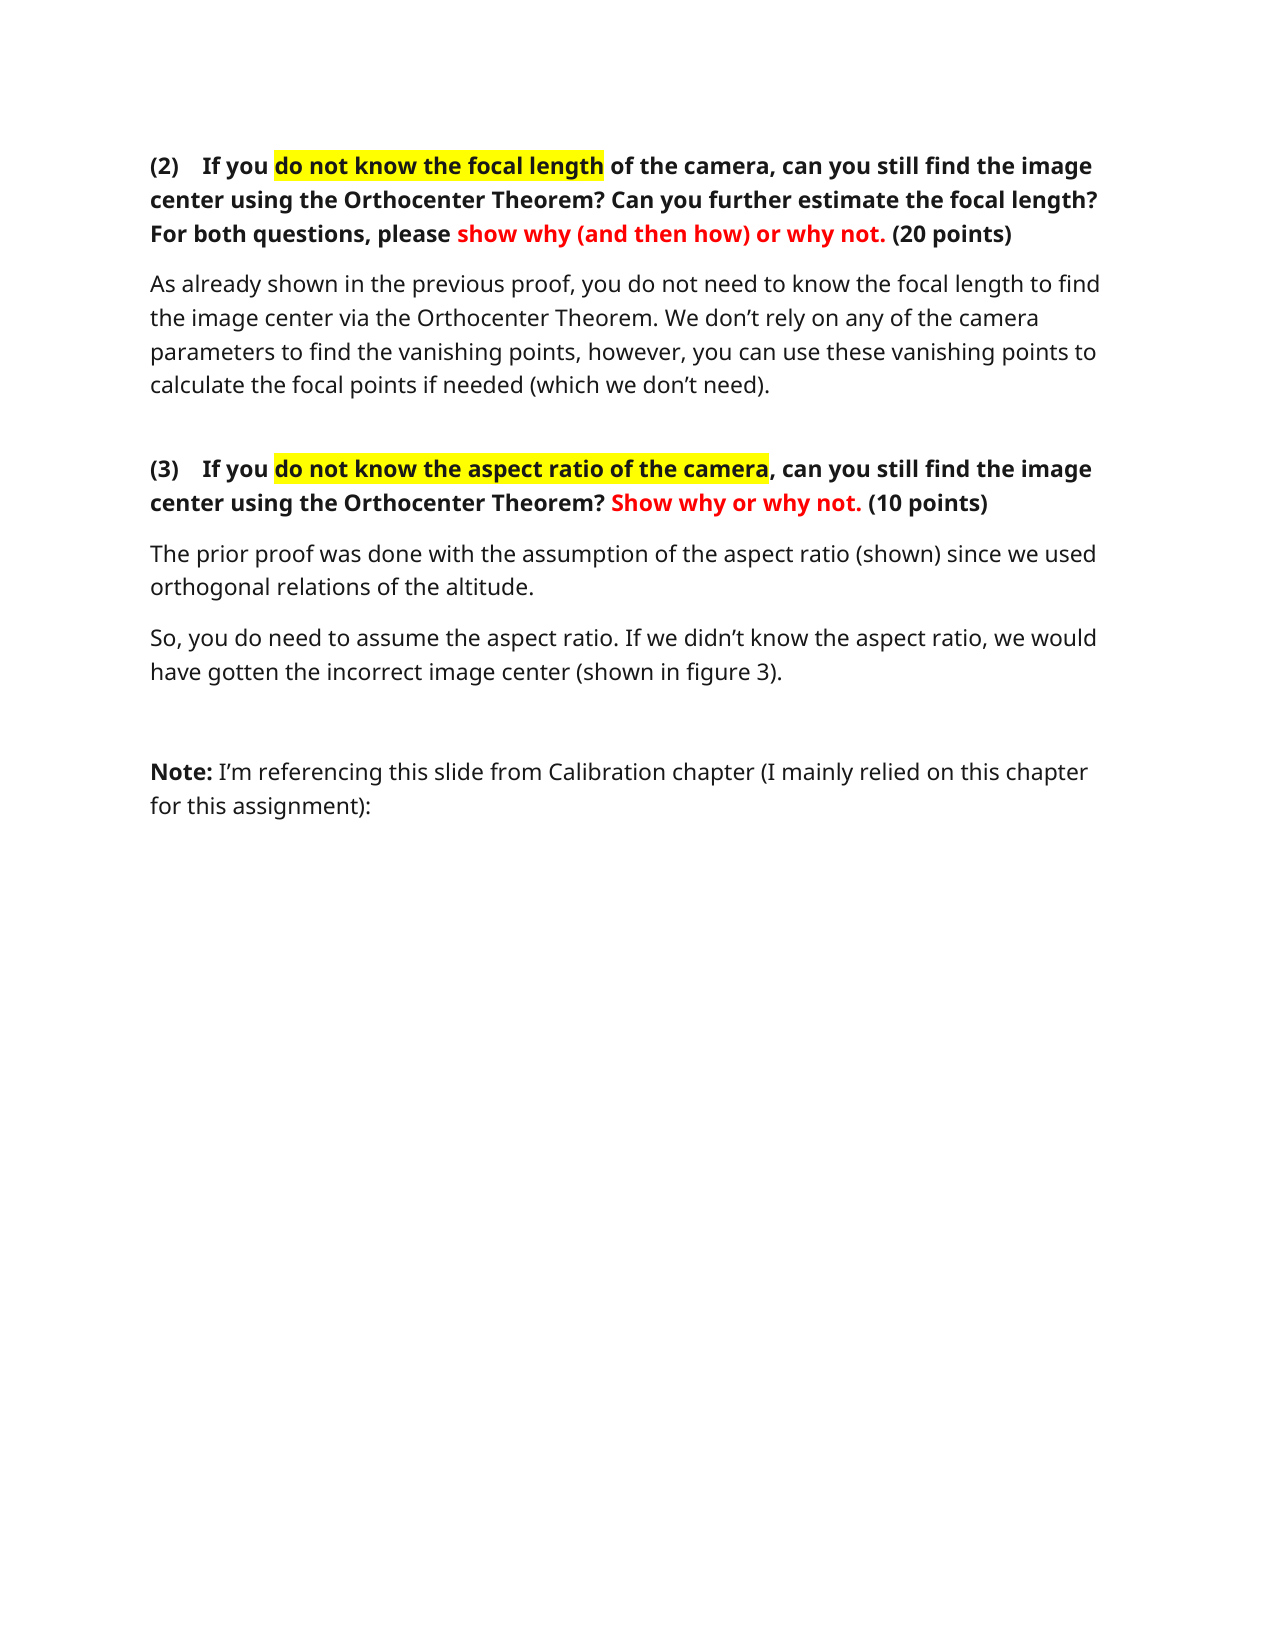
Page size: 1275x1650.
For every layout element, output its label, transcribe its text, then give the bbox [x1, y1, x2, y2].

text The prior proof was done with the assumption of the aspect ratio (shown) since we used orthogonal relations of the altitude. [150, 537, 1125, 602]
text Note: I’m referencing this slide from Calibration chapter (I mainly relied on this chapter for this assignment): [150, 756, 1125, 821]
text (3) If you do not know the aspect ratio of the camera, can you still find the image center using the Orthocenter Theorem? Show why or why not. (10 points) [150, 419, 1125, 518]
text (2) If you do not know the focal length of the camera, can you still find the image center using the Orthocenter Theorem? Can you further estimate the focal length? For both questions, please show why (and then how) or why not. (20 points) [150, 150, 1125, 249]
text As already shown in the previous proof, you do not need to know the focal length to find the image center via the Orthocenter Theorem. We don’t rely on any of the camera parameters to find the vanishing points, however, you can use these vanishing points to calculate the focal points if needed (which we don’t need). [150, 268, 1125, 400]
text So, you do need to assume the aspect ratio. If we didn’t know the aspect ratio, we would have gotten the incorrect image center (shown in figure 3). [150, 622, 1125, 687]
